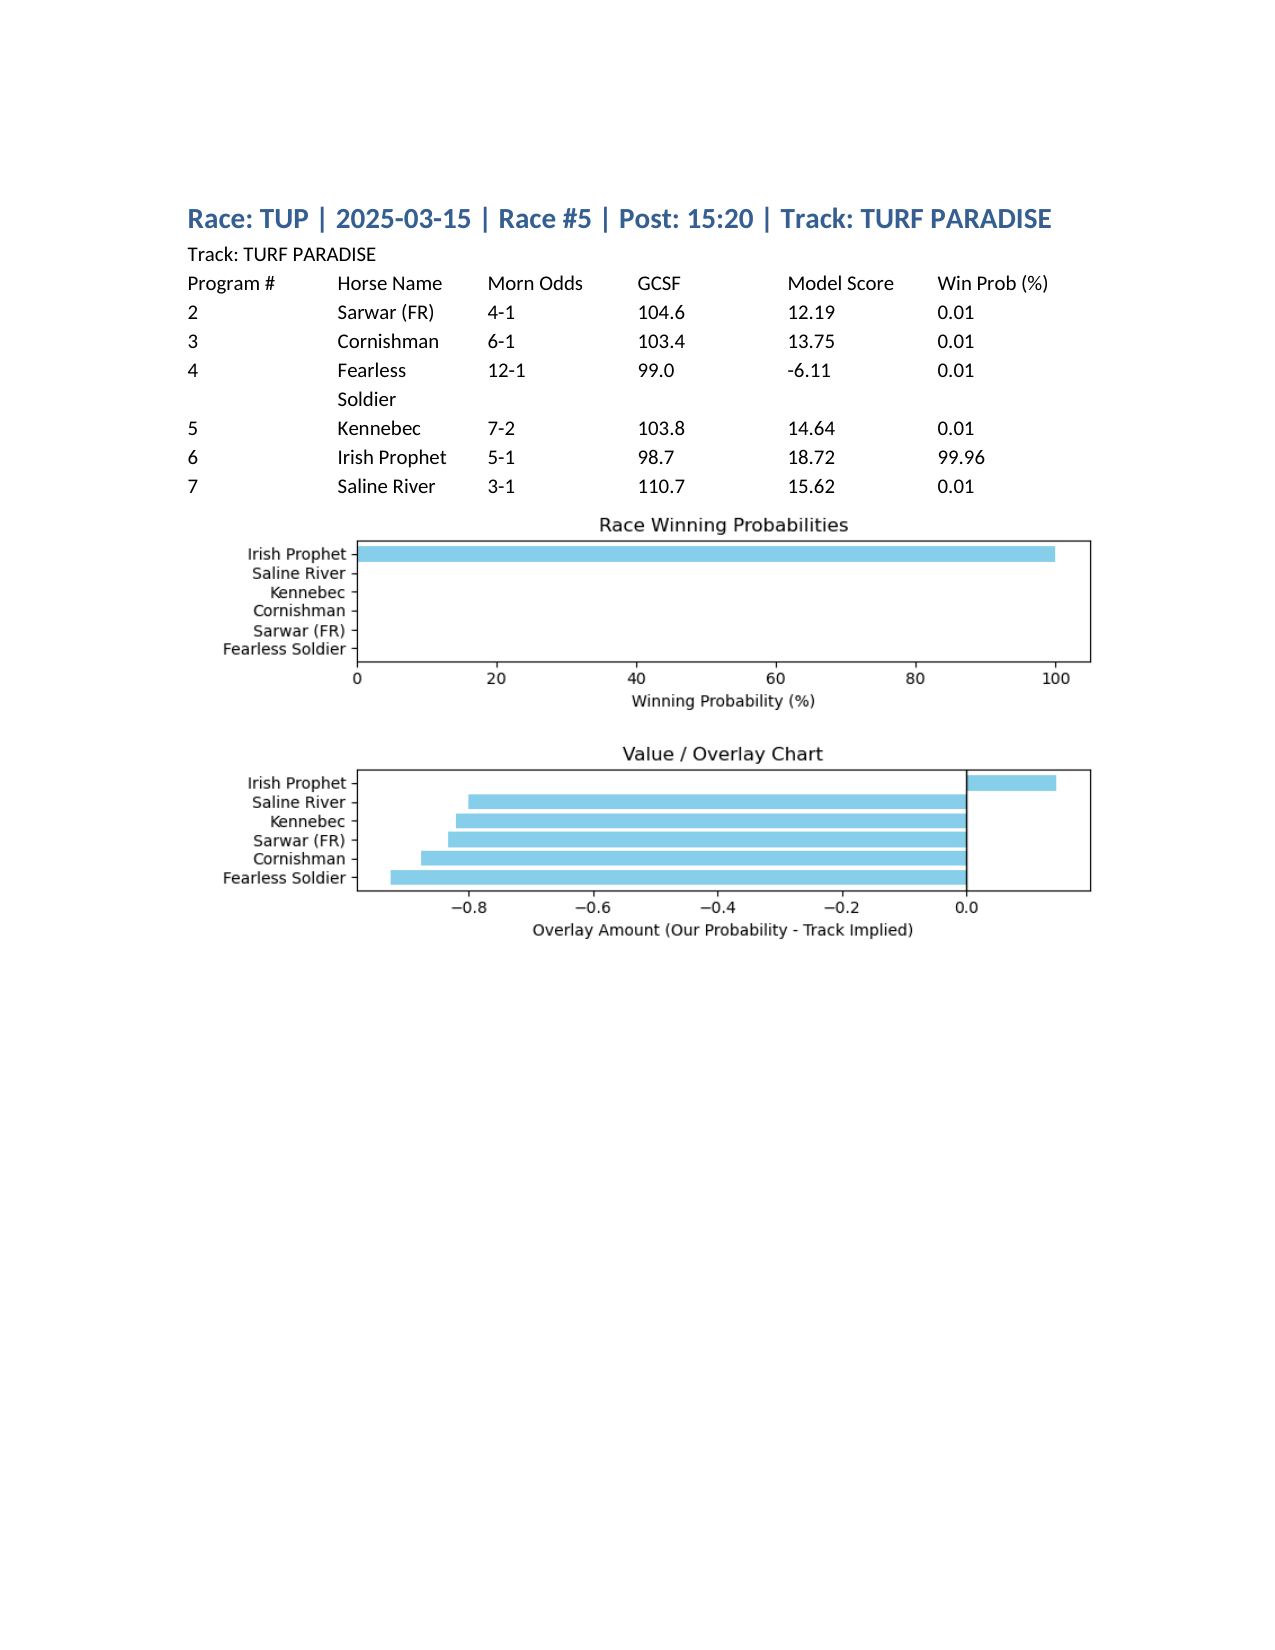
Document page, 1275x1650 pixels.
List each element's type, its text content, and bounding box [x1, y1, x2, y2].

subtitle Race: TUP | 2025-03-15 | Race #5 | Post: 15:20 | Track: TURF PARADISE [187, 200, 1087, 236]
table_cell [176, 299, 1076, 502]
picture [206, 730, 1107, 956]
picture [206, 502, 1107, 727]
text Track: TURF PARADISE [187, 241, 1087, 266]
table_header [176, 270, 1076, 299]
